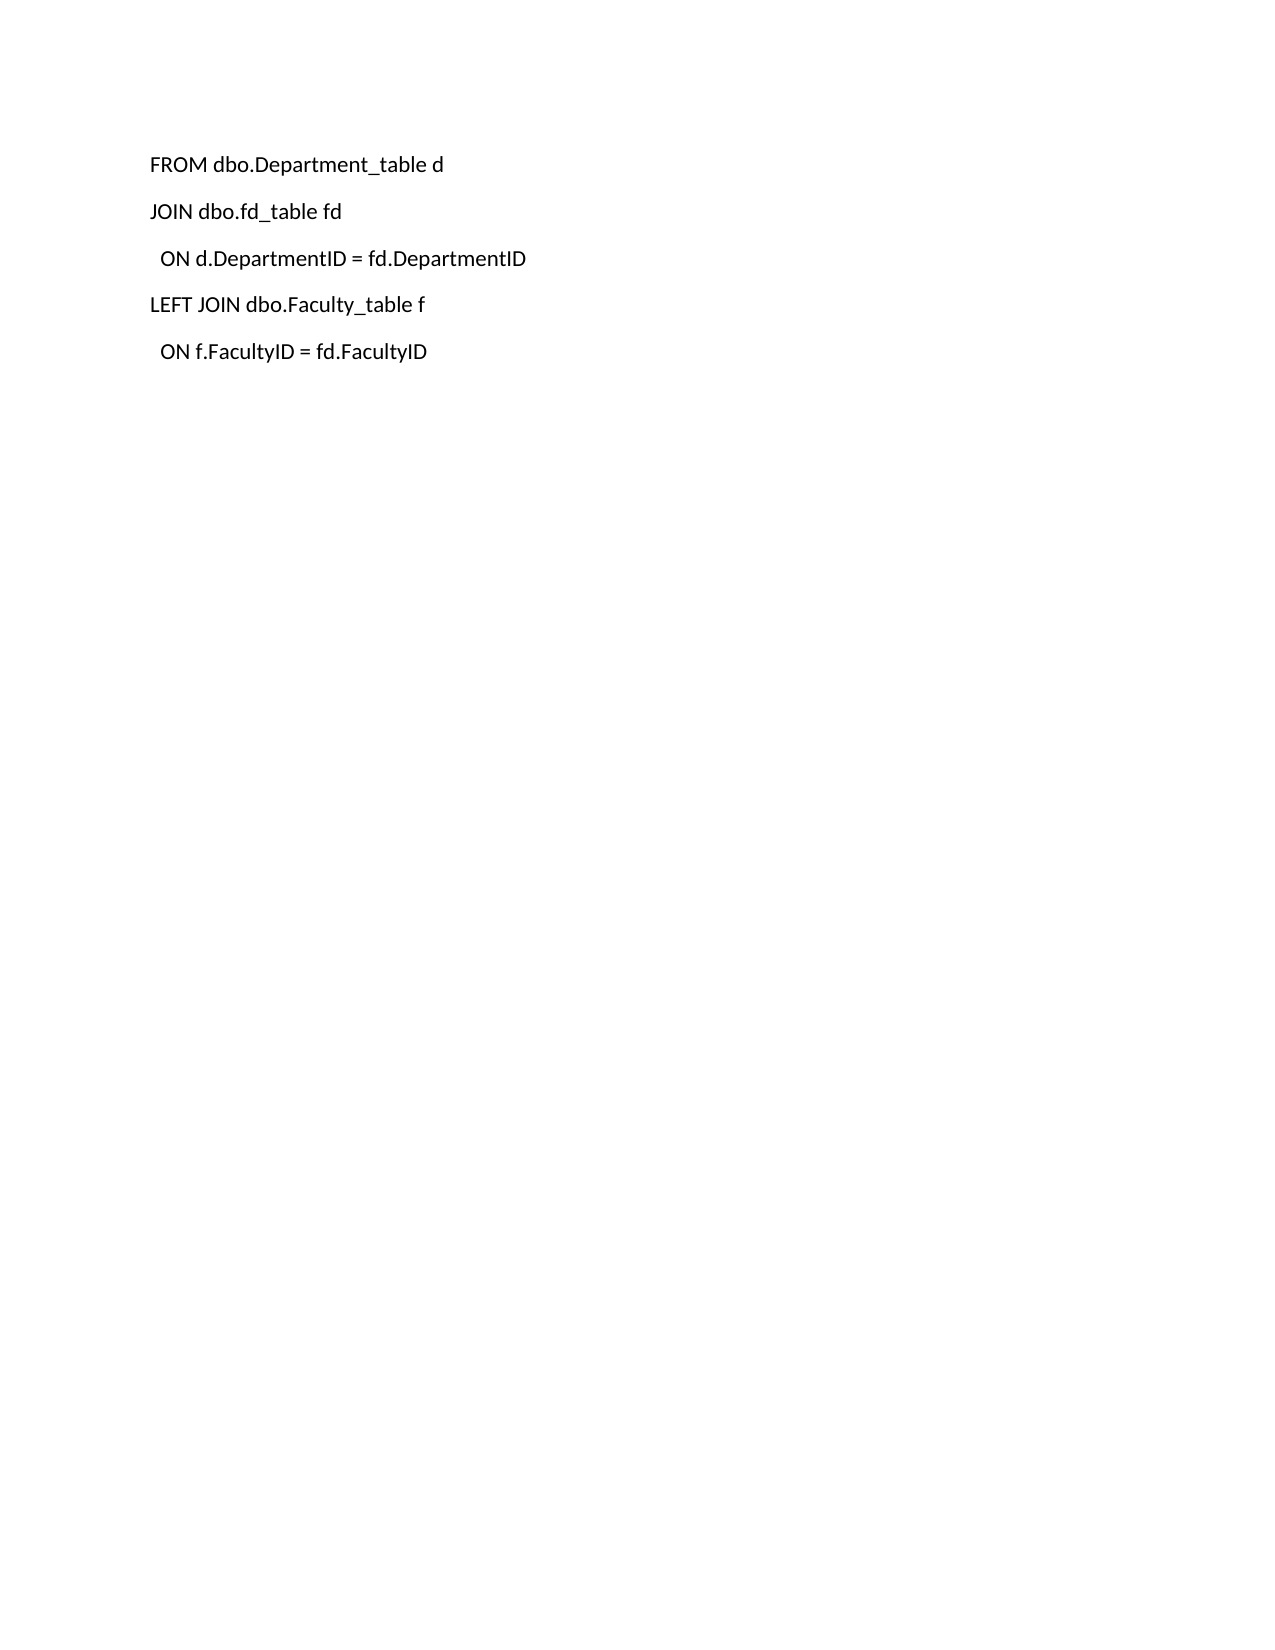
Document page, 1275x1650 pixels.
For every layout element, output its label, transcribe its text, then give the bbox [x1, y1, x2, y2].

text FROM dbo.Department_table d [150, 150, 1125, 178]
text ON f.FacultyID = fd.FacultyID [150, 337, 1125, 366]
text JOIN dbo.fd_table fd [150, 197, 1125, 225]
text LEFT JOIN dbo.Faculty_table f [150, 291, 1125, 319]
text ON d.DepartmentID = fd.DepartmentID [150, 244, 1125, 272]
